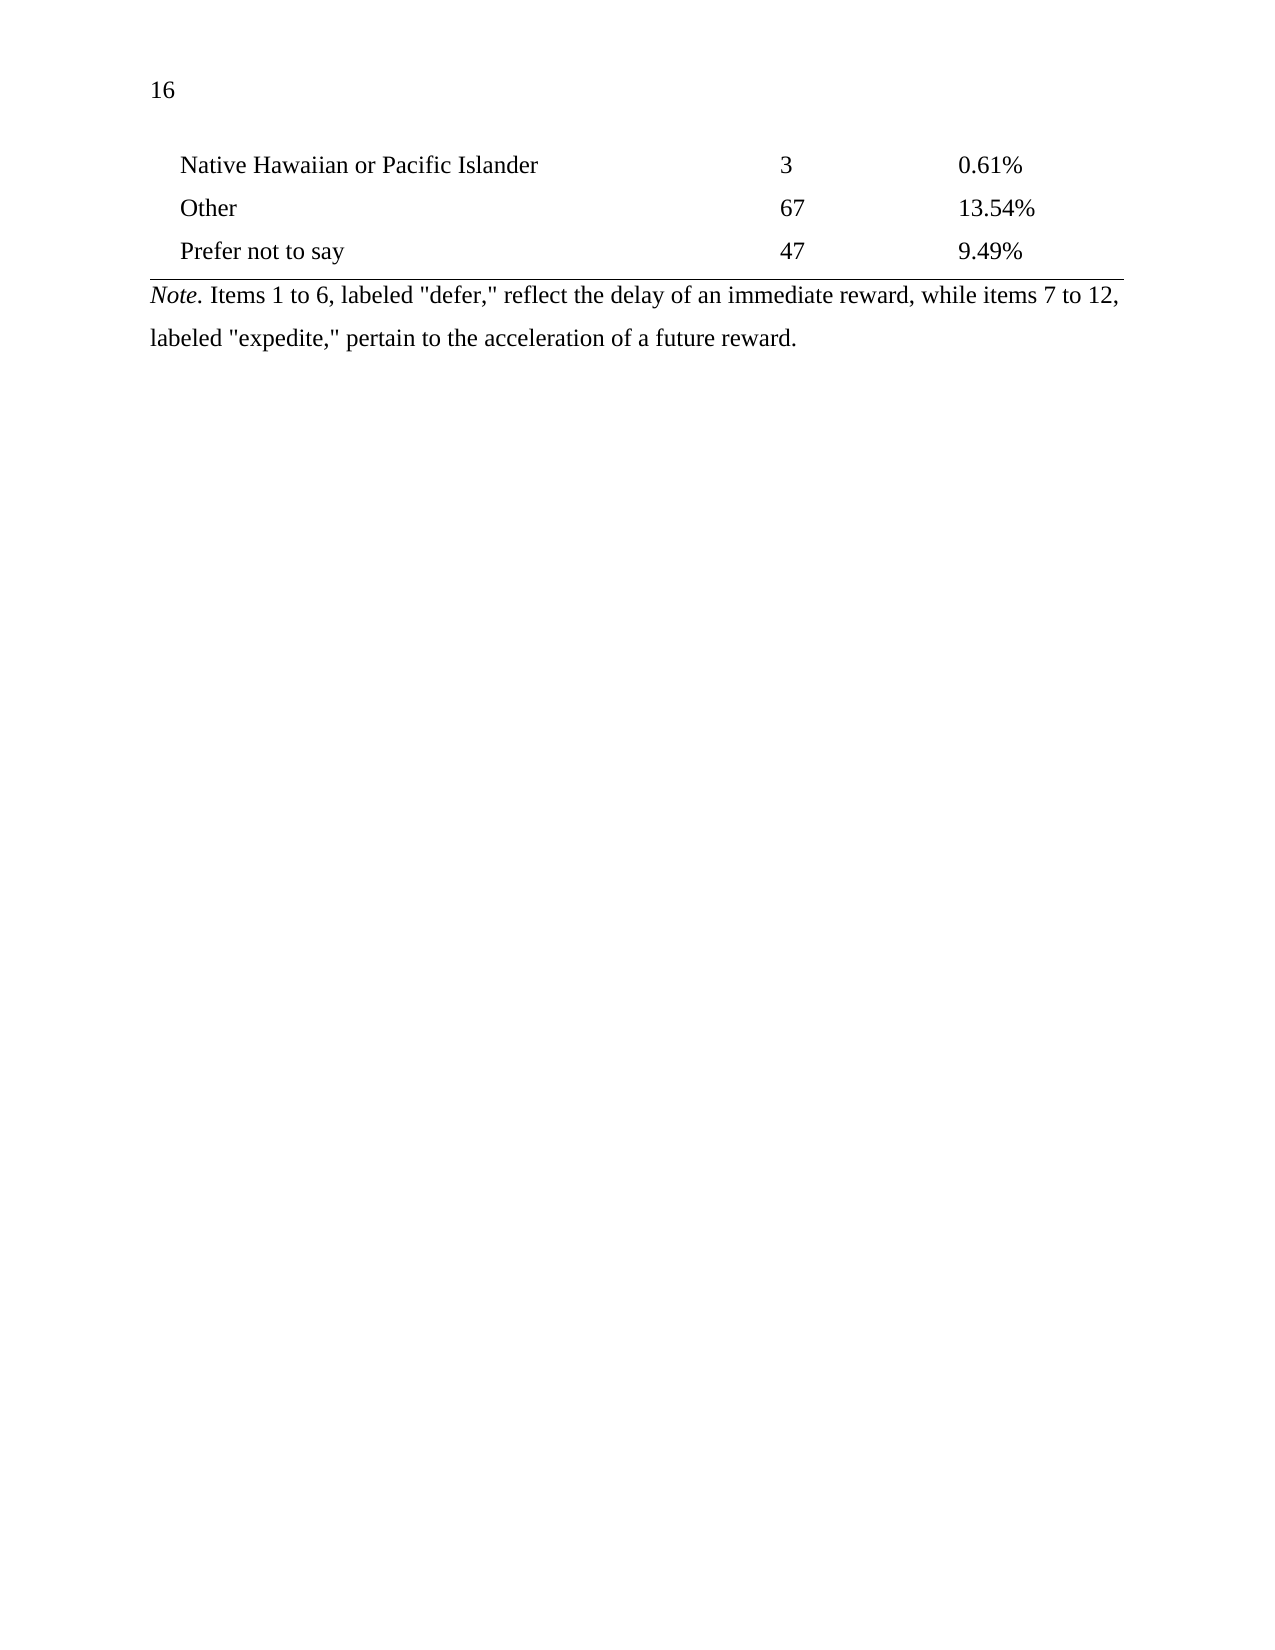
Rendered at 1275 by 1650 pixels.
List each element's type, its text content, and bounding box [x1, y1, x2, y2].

table_cell 9.49% [947, 236, 1124, 279]
table_cell 67 [769, 193, 947, 236]
table_cell 13.54% [947, 193, 1124, 236]
table_cell Other [150, 193, 769, 236]
table_cell Prefer not to say [150, 236, 769, 279]
table_cell 47 [769, 236, 947, 279]
table_cell 3 [769, 150, 947, 193]
table_cell Native Hawaiian or Pacific Islander [150, 150, 769, 193]
text Note. Items 1 to 6, labeled "defer," reflect the delay of an immediate reward, while items 7 to 12, labeled "expedite," pertain to the acceleration of a future reward. [150, 280, 1125, 352]
table_cell 0.61% [947, 150, 1124, 193]
